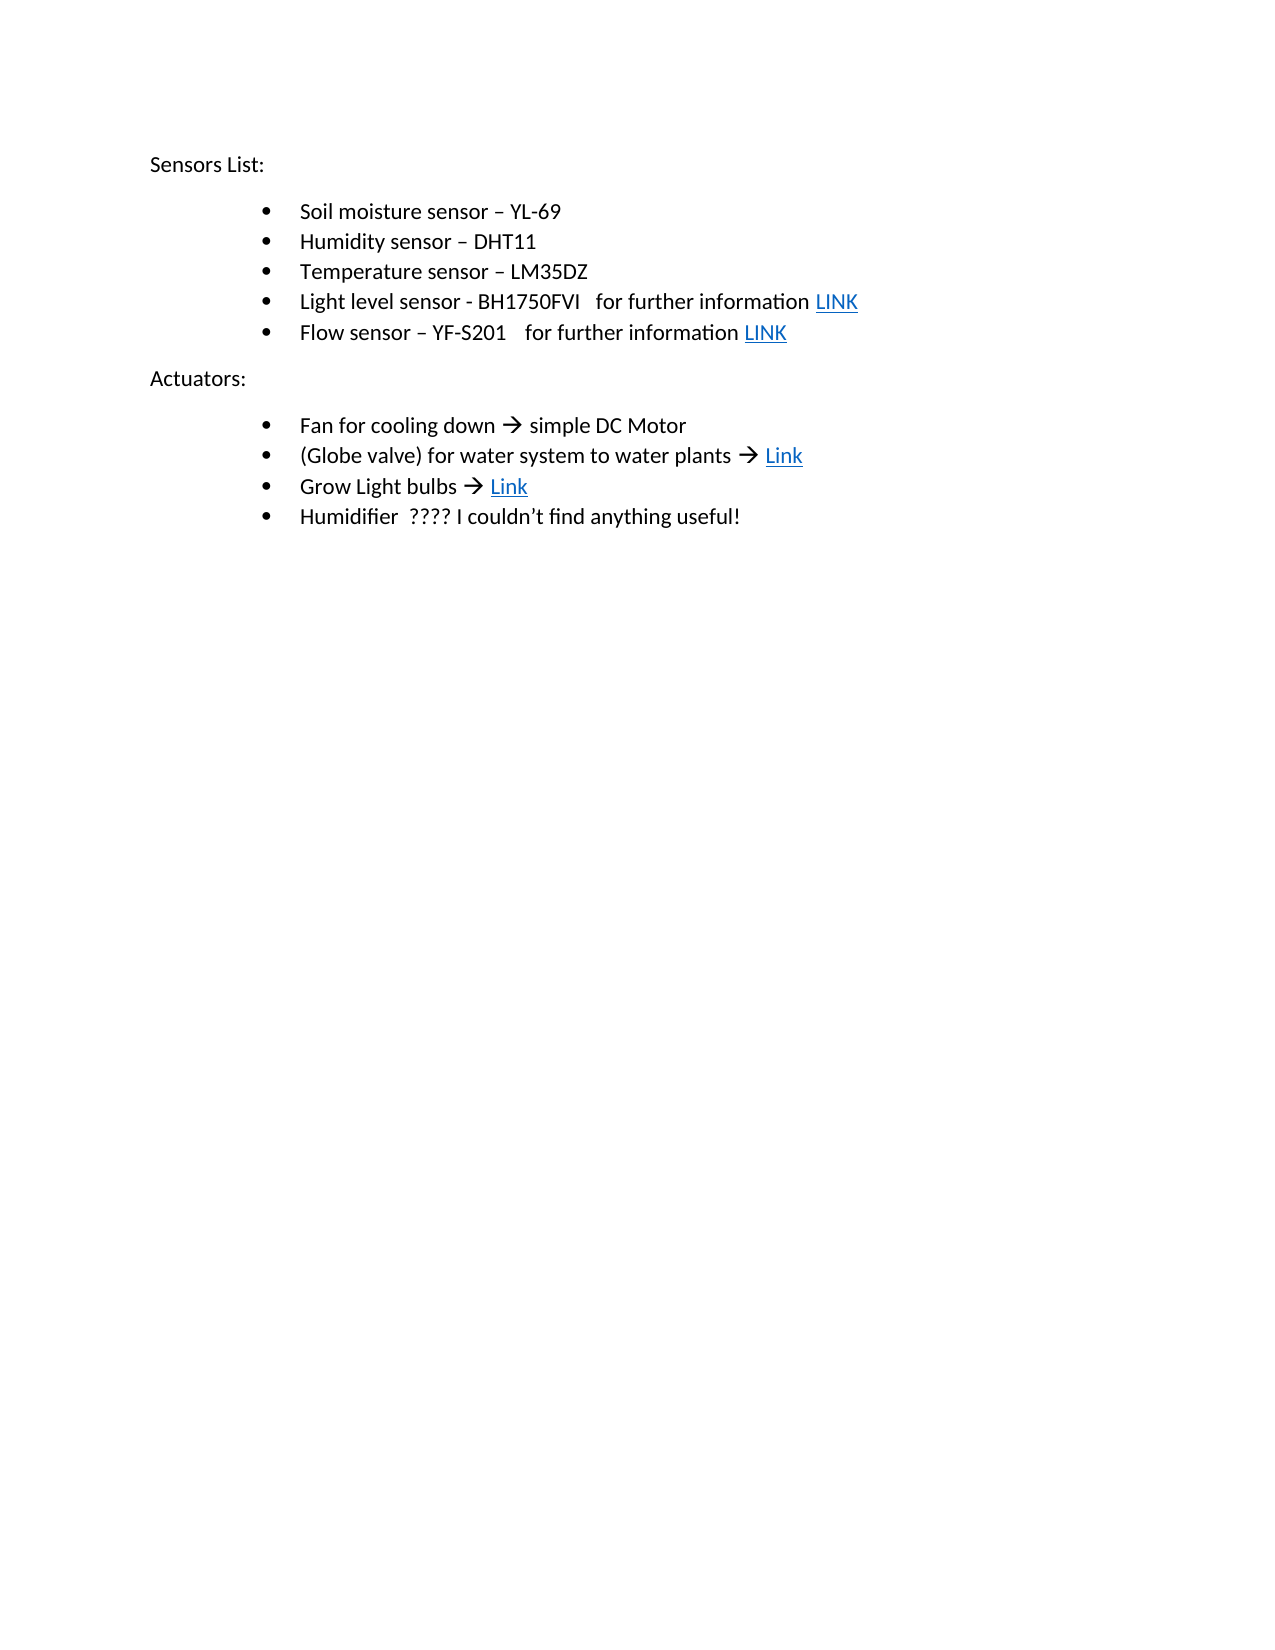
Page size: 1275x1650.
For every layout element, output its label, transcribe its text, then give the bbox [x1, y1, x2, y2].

list Humidifier ???? I couldn’t find anything useful! [262, 502, 1125, 530]
text Actuators: [150, 364, 1125, 393]
list Grow Light bulbs Link [262, 472, 1125, 500]
list Humidity sensor – DHT11 [262, 227, 1125, 255]
list Soil moisture sensor – YL-69 [262, 197, 1125, 225]
list Flow sensor – YF-S201 for further information LINK [262, 318, 1125, 346]
list (Globe valve) for water system to water plants Link [262, 442, 1125, 470]
list Temperature sensor – LM35DZ [262, 257, 1125, 285]
text Sensors List: [150, 150, 1125, 178]
list Fan for cooling down simple DC Motor [262, 411, 1125, 439]
list Light level sensor - BH1750FVI for further information LINK [262, 287, 1125, 316]
